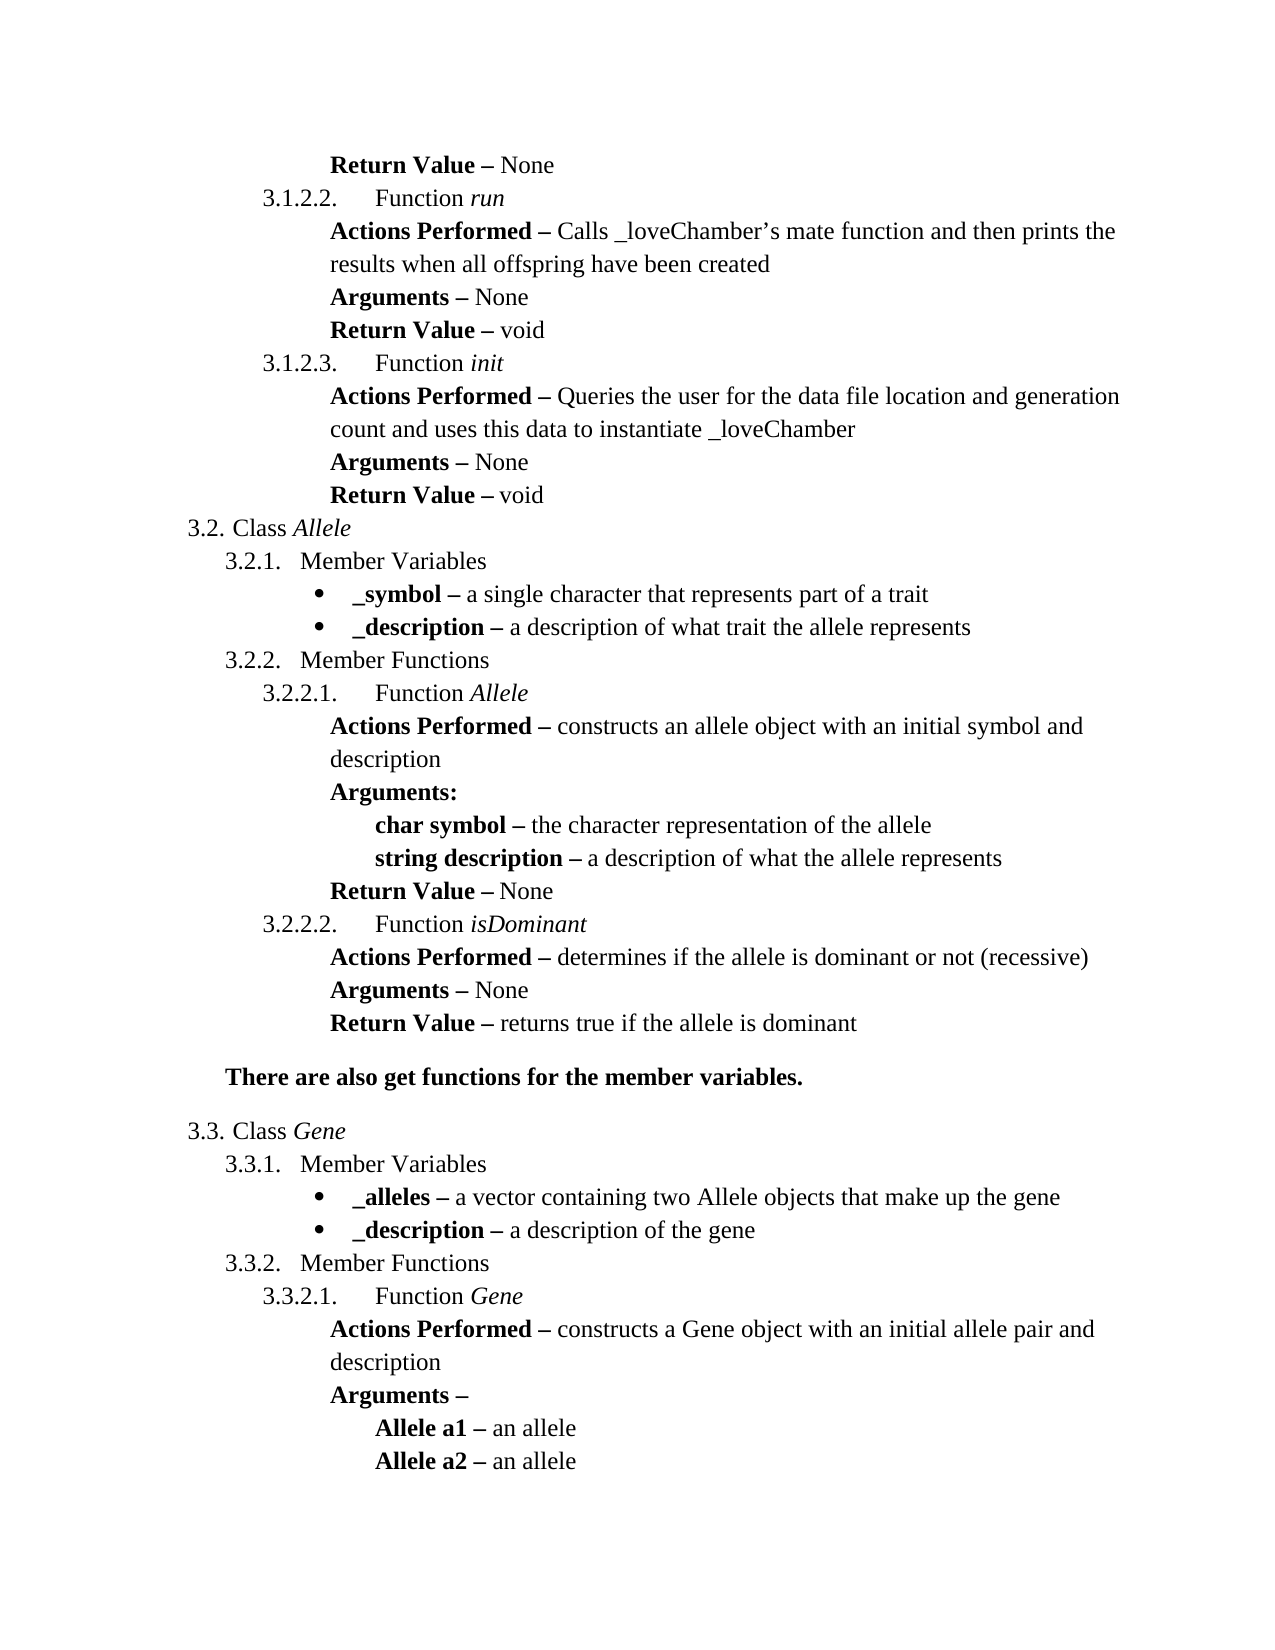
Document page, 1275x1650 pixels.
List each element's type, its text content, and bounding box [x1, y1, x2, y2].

list _description – a description of what trait the allele represents [315, 612, 1125, 641]
text There are also get functions for the member variables. [150, 1062, 1125, 1091]
list string description – a description of what the allele represents [330, 843, 1125, 872]
list Function init [262, 348, 1125, 377]
list Arguments – [330, 1380, 1125, 1409]
list Actions Performed – constructs a Gene object with an initial allele pair and description [330, 1314, 1125, 1376]
list Actions Performed – Queries the user for the data file location and generation count and uses this data to instantiate _loveChamber [330, 381, 1125, 443]
list Allele a1 – an allele [330, 1413, 1125, 1442]
list _alleles – a vector containing two Allele objects that make up the gene [315, 1182, 1125, 1211]
list Member Functions [225, 645, 1125, 674]
list Function isDominant [262, 909, 1125, 938]
list Function run [262, 183, 1125, 212]
list Function Gene [262, 1281, 1125, 1310]
list Class Allele [187, 513, 1125, 542]
list Function Allele [262, 678, 1125, 707]
list _description – a description of the gene [315, 1215, 1125, 1244]
list char symbol – the character representation of the allele [330, 810, 1125, 839]
list Arguments – None [330, 282, 1125, 311]
list Actions Performed – determines if the allele is dominant or not (recessive) [330, 942, 1125, 971]
list Actions Performed – Calls _loveChamber’s mate function and then prints the results when all offspring have been created [330, 216, 1125, 278]
list Arguments – None [330, 976, 1125, 1004]
list Class Gene [187, 1116, 1125, 1145]
list Member Variables [225, 546, 1125, 575]
list Allele a2 – an allele [330, 1446, 1125, 1475]
list Arguments: [330, 777, 1125, 806]
list Return Value – None [330, 876, 1125, 905]
list _symbol – a single character that represents part of a trait [315, 579, 1125, 608]
list Return Value – returns true if the allele is dominant [330, 1008, 1125, 1037]
list Member Variables [225, 1149, 1125, 1178]
list Actions Performed – constructs an allele object with an initial symbol and description [330, 711, 1125, 773]
list Return Value – void [330, 480, 1125, 509]
list Arguments – None [330, 447, 1125, 476]
list Member Functions [225, 1248, 1125, 1277]
list Return Value – void [330, 315, 1125, 344]
list Return Value – None [330, 150, 1125, 179]
